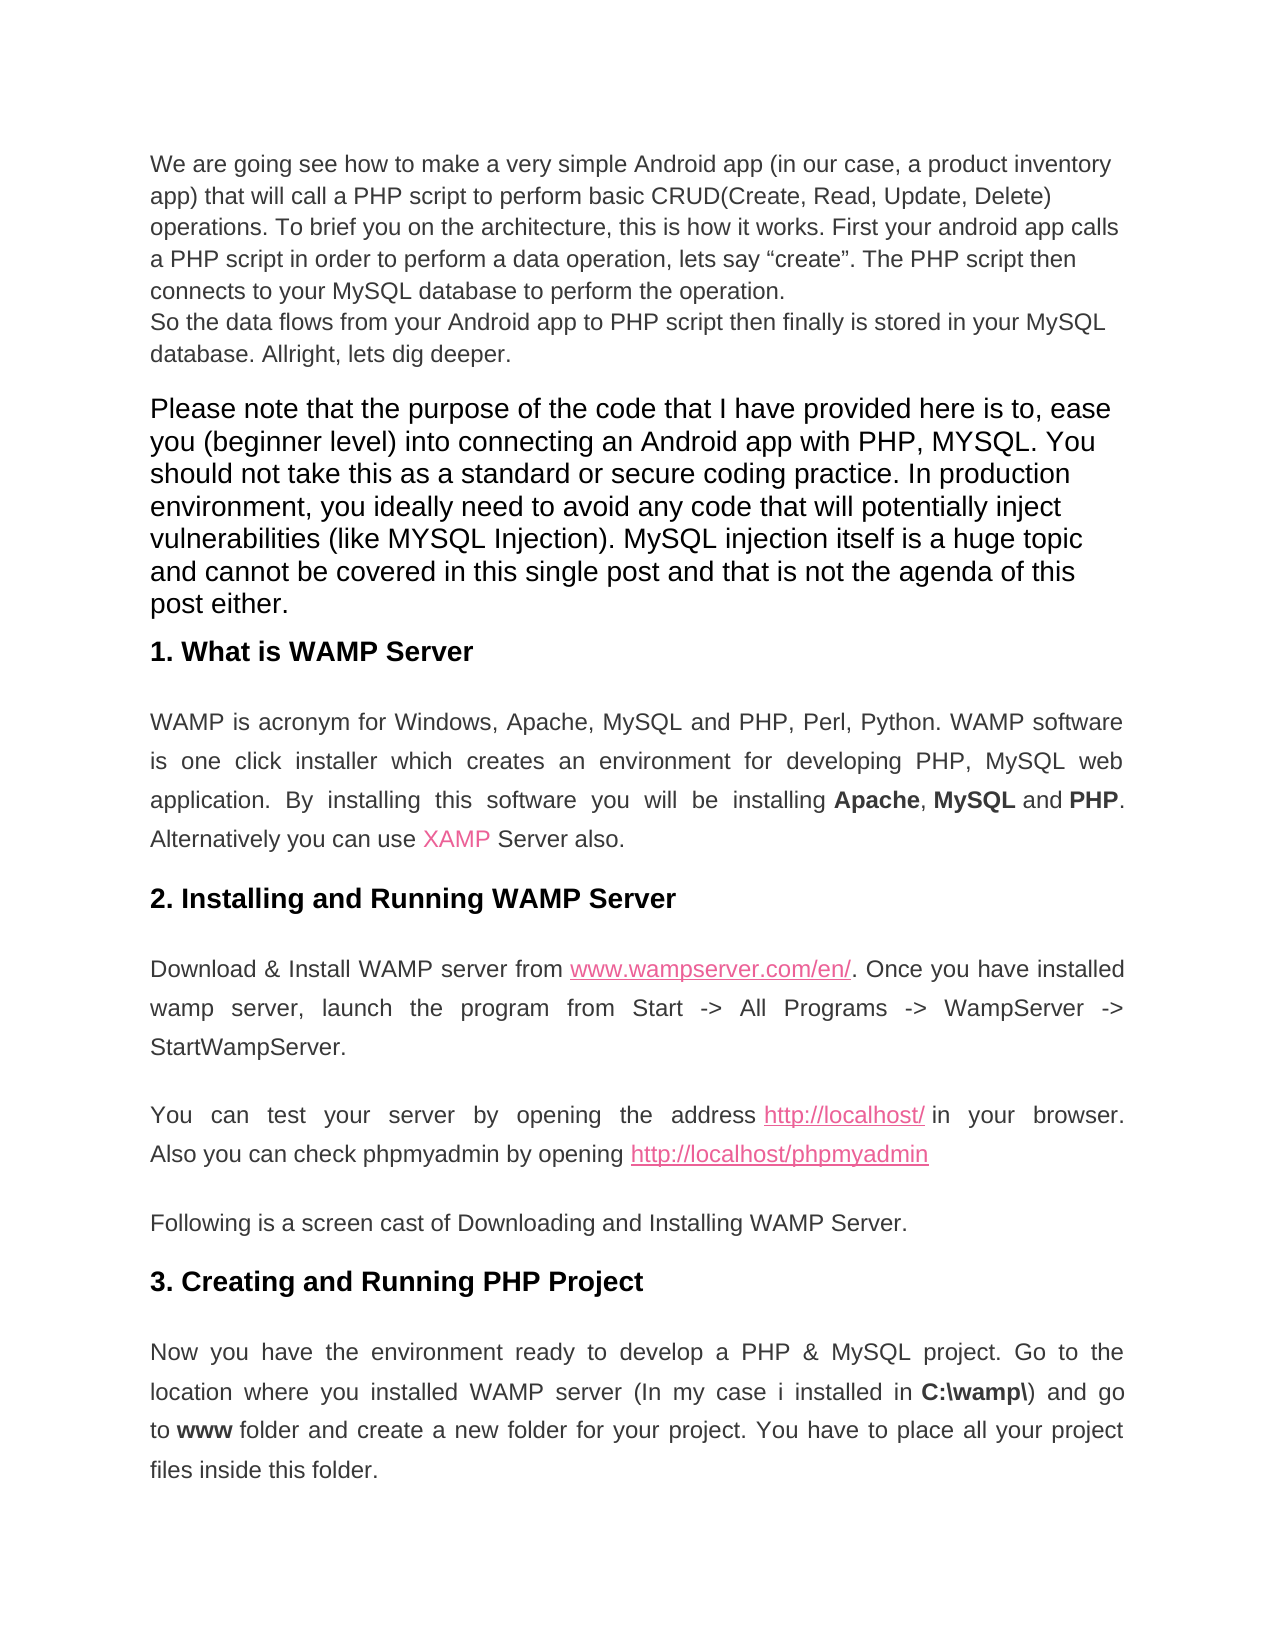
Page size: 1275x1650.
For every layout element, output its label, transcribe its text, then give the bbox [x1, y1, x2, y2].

text 1. What is WAMP Server [150, 635, 1125, 667]
text Now you have the environment ready to develop a PHP & MySQL project. Go to the location where you installed WAMP server (In my case i installed in C:\wamp\) and go to www folder and create a new folder for your project. You have to place all your project files inside this folder. [150, 1327, 1125, 1483]
text You can test your server by opening the address http://localhost/ in your browser. Also you can check phpmyadmin by opening http://localhost/phpmyadmin [150, 1090, 1125, 1168]
subtitle 2. Installing and Running WAMP Server [150, 882, 1125, 914]
text Following is a screen cast of Downloading and Installing WAMP Server. [150, 1197, 1125, 1236]
text We are going see how to make a very simple Android app (in our case, a product inventory app) that will call a PHP script to perform basic CRUD(Create, Read, Update, Delete) operations. To brief you on the architecture, this is how it works. First your android app calls a PHP script in order to perform a data operation, lets say “create”. The PHP script then connects to your MySQL database to perform the operation. So the data flows from your Android app to PHP script then finally is stored in your MySQL database. Allright, lets dig deeper. [150, 150, 1125, 368]
text WAMP is acronym for Windows, Apache, MySQL and PHP, Perl, Python. WAMP software is one click installer which creates an environment for developing PHP, MySQL web application. By installing this software you will be installing Apache, MySQL and PHP. Alternatively you can use XAMP Server also. [150, 696, 1125, 853]
text Please note that the purpose of the code that I have provided here is to, ease you (beginner level) into connecting an Android app with PHP, MYSQL. You should not take this as a standard or secure coding practice. In production environment, you ideally need to avoid any code that will potentially inject vulnerabilities (like MYSQL Injection). MySQL injection itself is a huge topic and cannot be covered in this single post and that is not the agenda of this post either. [150, 392, 1125, 619]
text 3. Creating and Running PHP Project [150, 1265, 1125, 1298]
text Download & Install WAMP server from www.wampserver.com/en/. Once you have installed wamp server, launch the program from Start -> All Programs -> WampServer -> StartWampServer. [150, 943, 1125, 1061]
